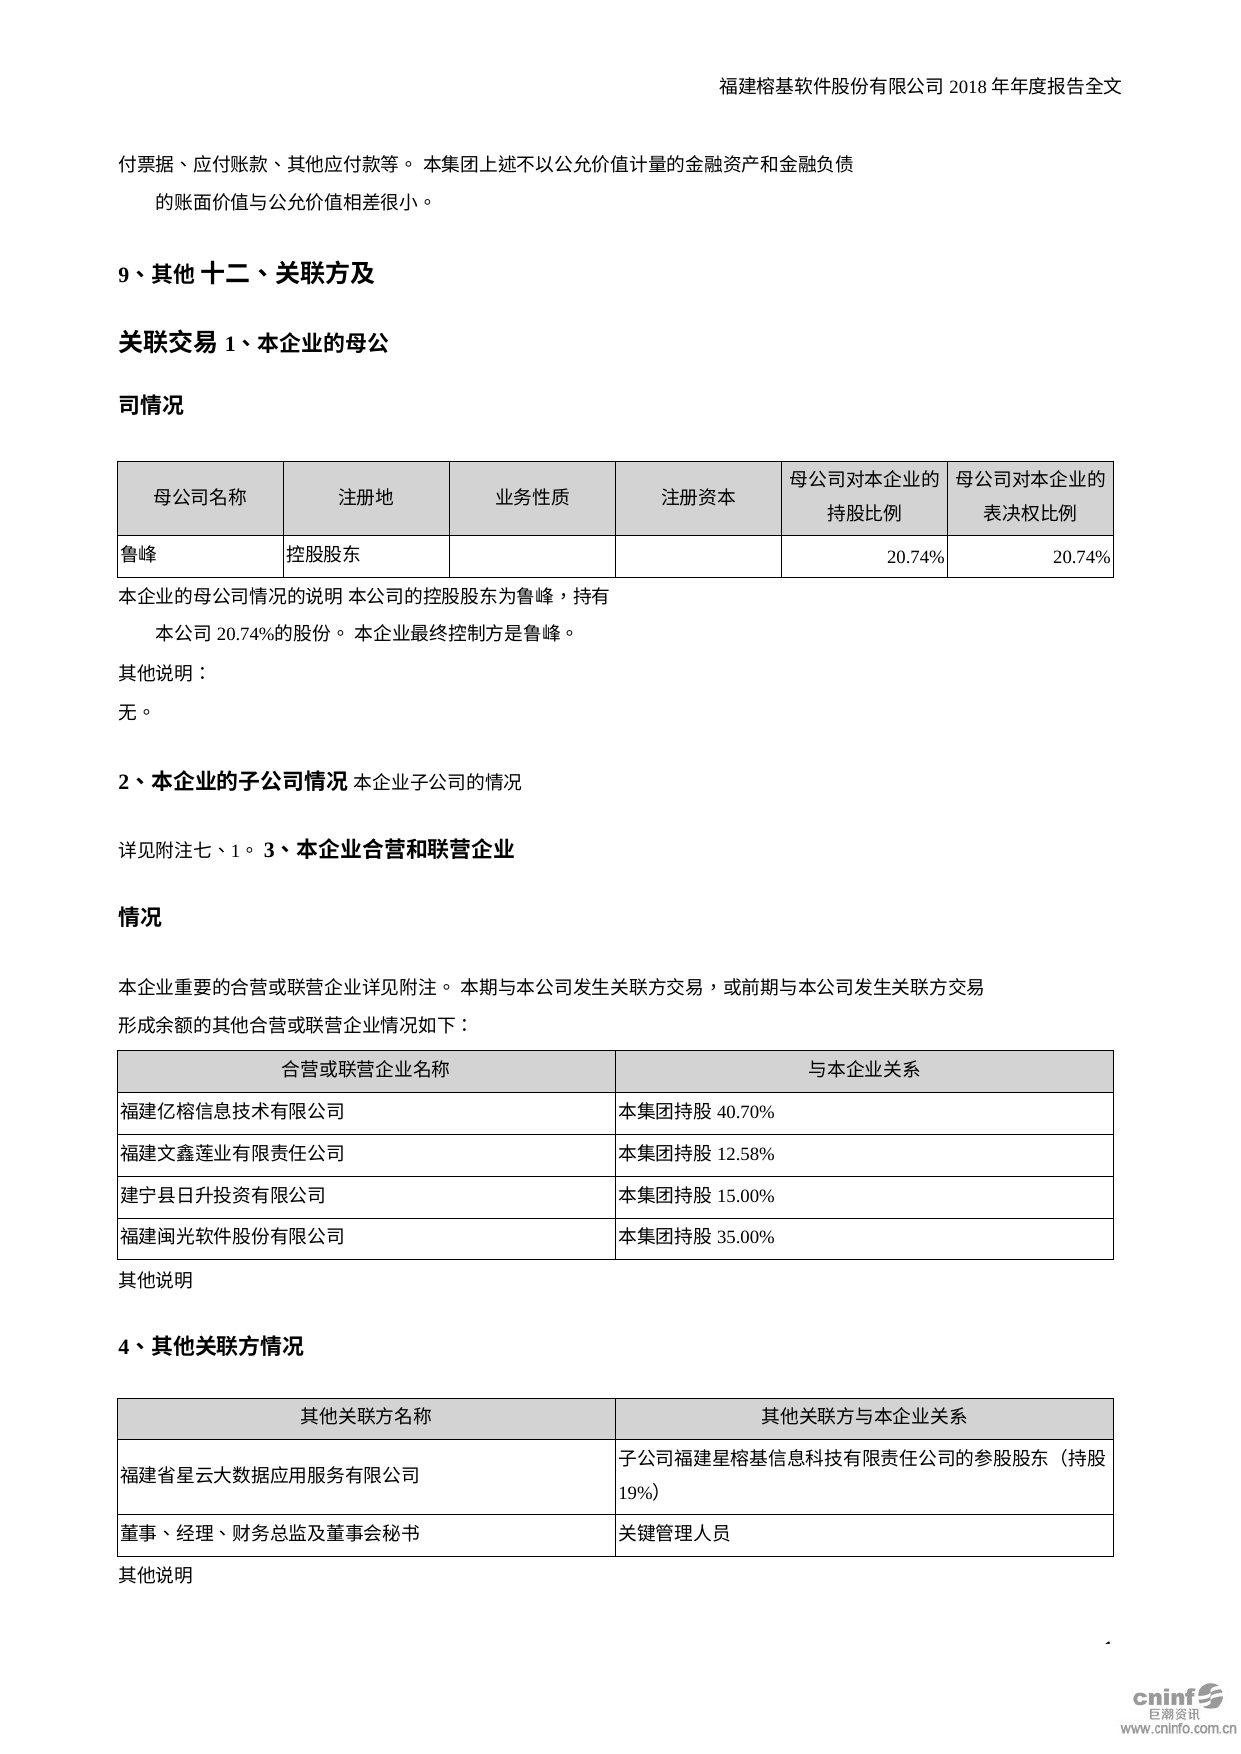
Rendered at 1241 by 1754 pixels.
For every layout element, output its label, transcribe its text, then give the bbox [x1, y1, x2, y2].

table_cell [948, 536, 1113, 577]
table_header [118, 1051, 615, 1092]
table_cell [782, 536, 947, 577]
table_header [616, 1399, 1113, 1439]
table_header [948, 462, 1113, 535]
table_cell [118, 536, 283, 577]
text 其他说明 [118, 1268, 1007, 1293]
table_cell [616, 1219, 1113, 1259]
text 本企业重要的合营或联营企业详见附注。 本期与本公司发生关联方交易，或前期与本公司发生关联方交易形成余额的其他合营或联营企业情况如下： [118, 974, 1002, 1038]
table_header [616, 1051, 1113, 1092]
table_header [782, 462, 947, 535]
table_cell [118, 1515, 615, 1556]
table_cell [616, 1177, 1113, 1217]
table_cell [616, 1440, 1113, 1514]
text 9、其他 十二、关联方及关联交易 1、本企业的母公司情况 [118, 256, 396, 419]
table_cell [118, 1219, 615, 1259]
text 付票据、应付账款、其他应付款等。 本集团上述不以公允价值计量的金融资产和金融负债的账面价值与公允价值相差很小。 [118, 152, 870, 215]
subtitle 4、其他关联方情况 [118, 1331, 1007, 1361]
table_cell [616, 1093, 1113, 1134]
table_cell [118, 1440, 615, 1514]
text 2、本企业的子公司情况 本企业子公司的情况详见附注七、1。 3、本企业合营和联营企业情况 [118, 766, 533, 931]
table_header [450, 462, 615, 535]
text 其他说明： 无。 [118, 661, 214, 724]
picture [1115, 1680, 1240, 1737]
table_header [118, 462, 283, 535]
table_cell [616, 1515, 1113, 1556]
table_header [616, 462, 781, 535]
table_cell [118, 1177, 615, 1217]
text 本企业的母公司情况的说明 本公司的控股股东为鲁峰，持有本公司 20.74%的股份。 本企业最终控制方是鲁峰。 [118, 583, 614, 646]
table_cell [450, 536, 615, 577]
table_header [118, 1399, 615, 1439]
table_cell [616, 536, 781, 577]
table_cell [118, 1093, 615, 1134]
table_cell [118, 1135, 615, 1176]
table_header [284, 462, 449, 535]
text 其他说明 [118, 1562, 1007, 1587]
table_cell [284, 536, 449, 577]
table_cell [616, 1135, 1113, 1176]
